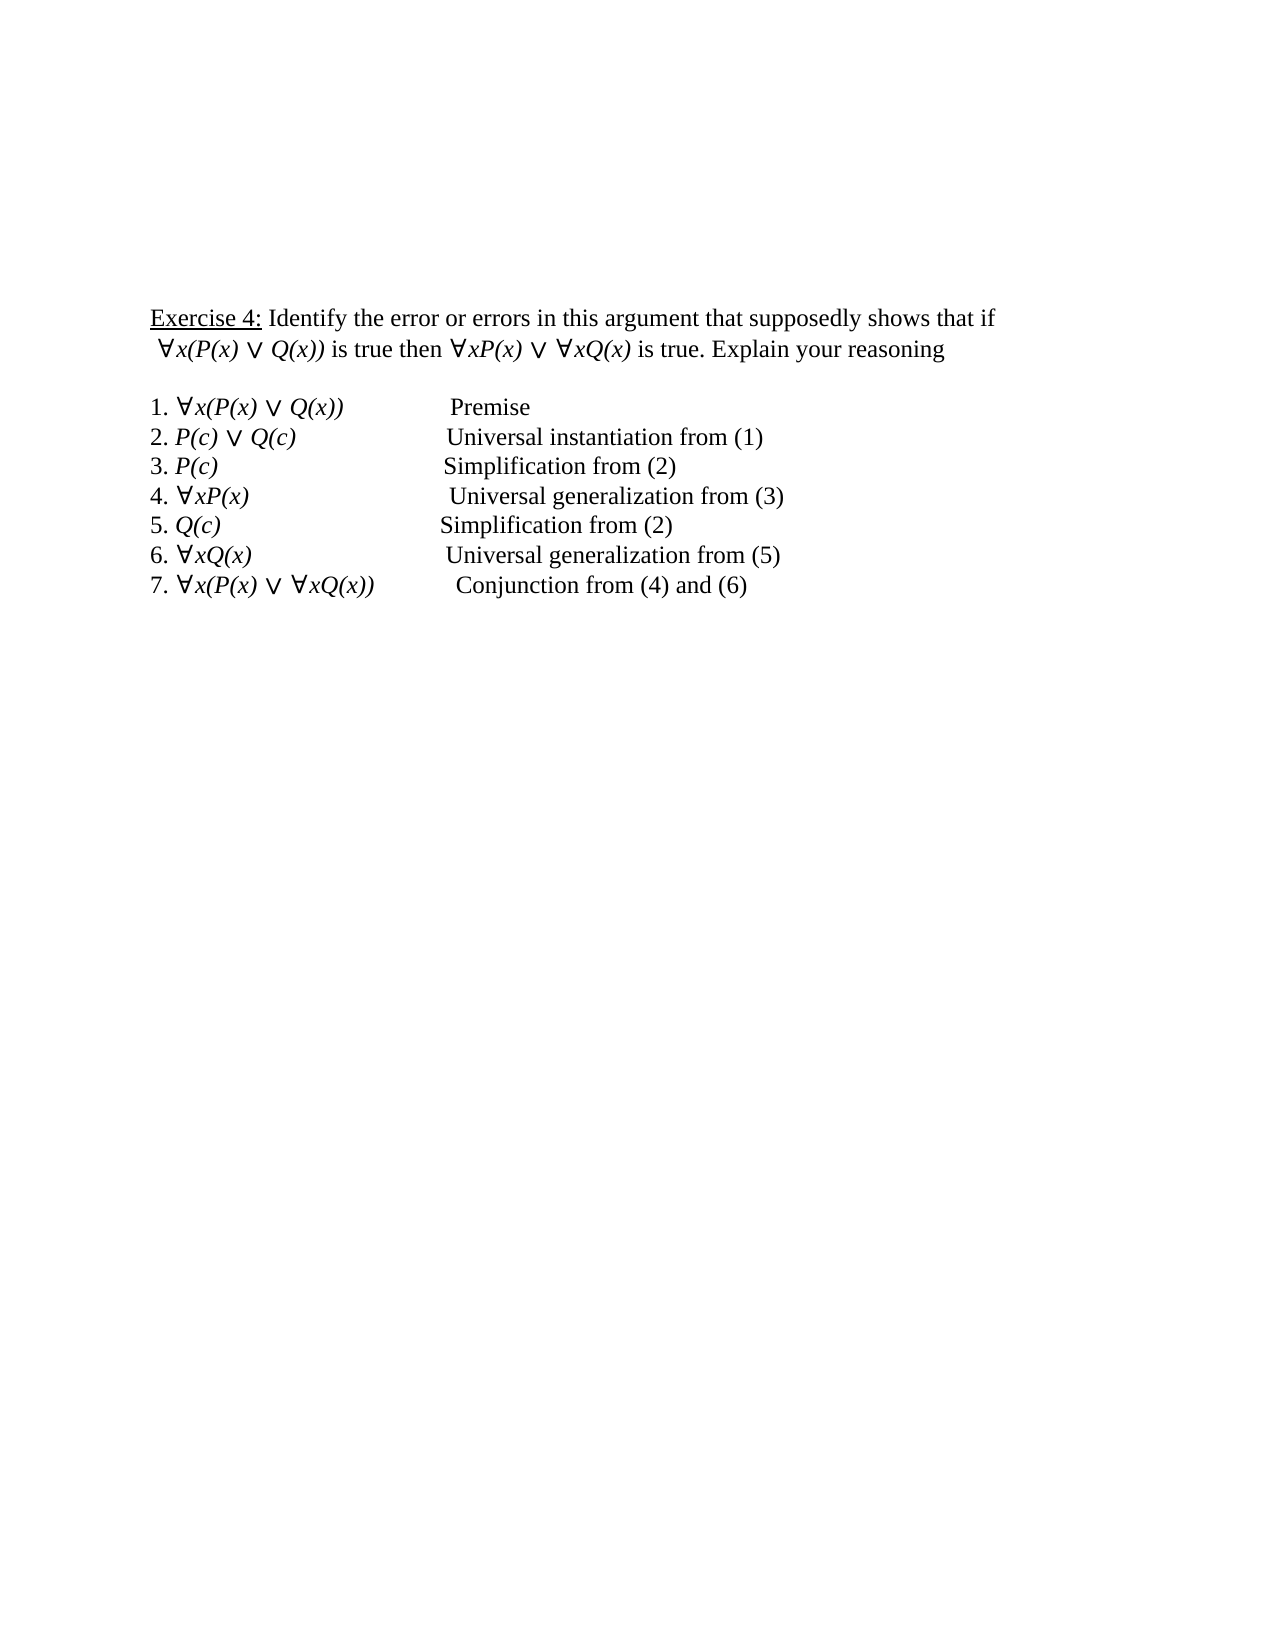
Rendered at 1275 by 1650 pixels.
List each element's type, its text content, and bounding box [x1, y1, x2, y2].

text 7. ∀x(P(x) ∨ ∀xQ(x)) Conjunction from (4) and (6) [150, 569, 1125, 599]
text 1. ∀x(P(x) ∨ Q(x)) Premise [150, 391, 1125, 421]
text 6. ∀xQ(x) Universal generalization from (5) [150, 539, 1125, 569]
text 2. P(c) ∨ Q(c) Universal instantiation from (1) [150, 421, 1125, 451]
text 4. ∀xP(x) Universal generalization from (3) [150, 480, 1125, 510]
text 3. P(c) Simplification from (2) [150, 451, 1125, 480]
text Exercise 4: Identify the error or errors in this argument that supposedly shows that if ∀x(P(x) ∨ Q(x)) is true then ∀xP(x) ∨ ∀xQ(x) is true. Explain your reasoning [150, 303, 1125, 391]
text 5. Q(c) Simplification from (2) [150, 510, 1125, 539]
